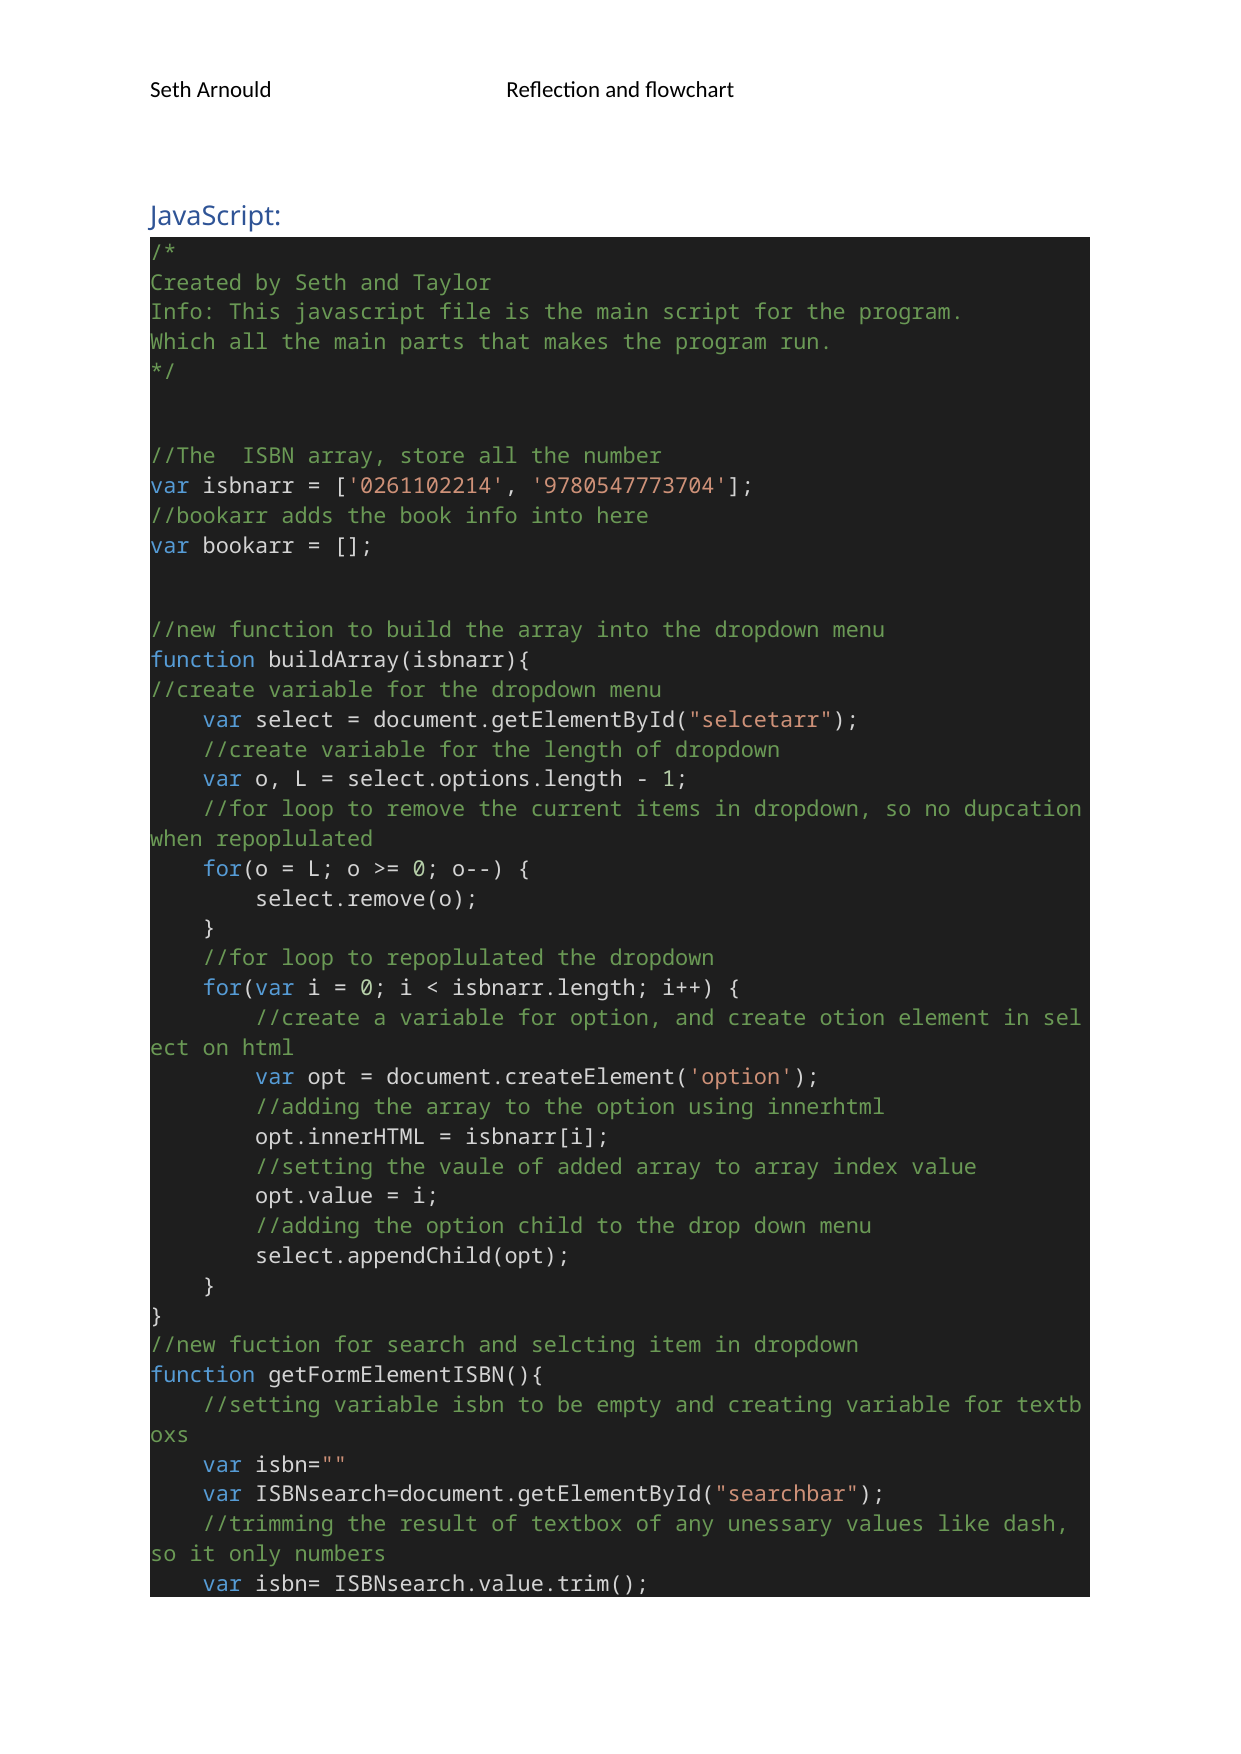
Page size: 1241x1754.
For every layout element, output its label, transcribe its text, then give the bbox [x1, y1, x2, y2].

text opt.innerHTML = isbnarr[i]; [150, 1121, 1090, 1151]
text //for loop to remove the current items in dropdown, so no dupcation when repoplulated [150, 793, 1090, 853]
text } [150, 1299, 1090, 1329]
text //The ISBN array, store all the number [150, 440, 1090, 470]
text opt.value = i; [150, 1180, 1090, 1210]
text var select = document.getElementById("selcetarr"); [150, 704, 1090, 733]
text for(var i = 0; i < isbnarr.length; i++) { [150, 972, 1090, 1002]
text //setting variable isbn to be empty and creating variable for textboxs [150, 1389, 1090, 1448]
text var isbnarr = ['0261102214', '9780547773704']; [150, 470, 1090, 500]
text var o, L = select.options.length - 1; [150, 763, 1090, 793]
text Which all the main parts that makes the program run. [150, 326, 1090, 356]
text for(o = L; o >= 0; o--) { [150, 853, 1090, 882]
text Info: This javascript file is the main script for the program. [150, 296, 1090, 326]
text Created by Seth and Taylor [150, 266, 1090, 296]
text */ [150, 356, 1090, 386]
text var bookarr = []; [150, 530, 1090, 559]
text function buildArray(isbnarr){ [150, 644, 1090, 674]
text } [150, 1270, 1090, 1299]
text //bookarr adds the book info into here [150, 500, 1090, 530]
text //create a variable for option, and create otion element in select on html [150, 1002, 1090, 1061]
subtitle JavaScript: [150, 197, 1090, 234]
text //create variable for the length of dropdown [150, 733, 1090, 763]
text var isbn= ISBNsearch.value.trim(); [150, 1568, 1090, 1597]
text //adding the option child to the drop down menu [150, 1210, 1090, 1240]
text select.remove(o); [150, 882, 1090, 912]
text select.appendChild(opt); [150, 1240, 1090, 1270]
text //adding the array to the option using innerhtml [150, 1091, 1090, 1121]
text //for loop to repoplulated the dropdown [150, 942, 1090, 972]
text var ISBNsearch=document.getElementById("searchbar"); [150, 1478, 1090, 1508]
text //setting the vaule of added array to array index value [150, 1151, 1090, 1180]
text //new fuction for search and selcting item in dropdown [150, 1329, 1090, 1359]
text } [150, 912, 1090, 942]
text //create variable for the dropdown menu [150, 674, 1090, 704]
text var isbn="" [150, 1448, 1090, 1478]
text function getFormElementISBN(){ [150, 1359, 1090, 1389]
text /* [150, 237, 1090, 266]
text var opt = document.createElement('option'); [150, 1061, 1090, 1091]
text //trimming the result of textbox of any unessary values like dash, so it only numbers [150, 1508, 1090, 1568]
text //new function to build the array into the dropdown menu [150, 614, 1090, 644]
